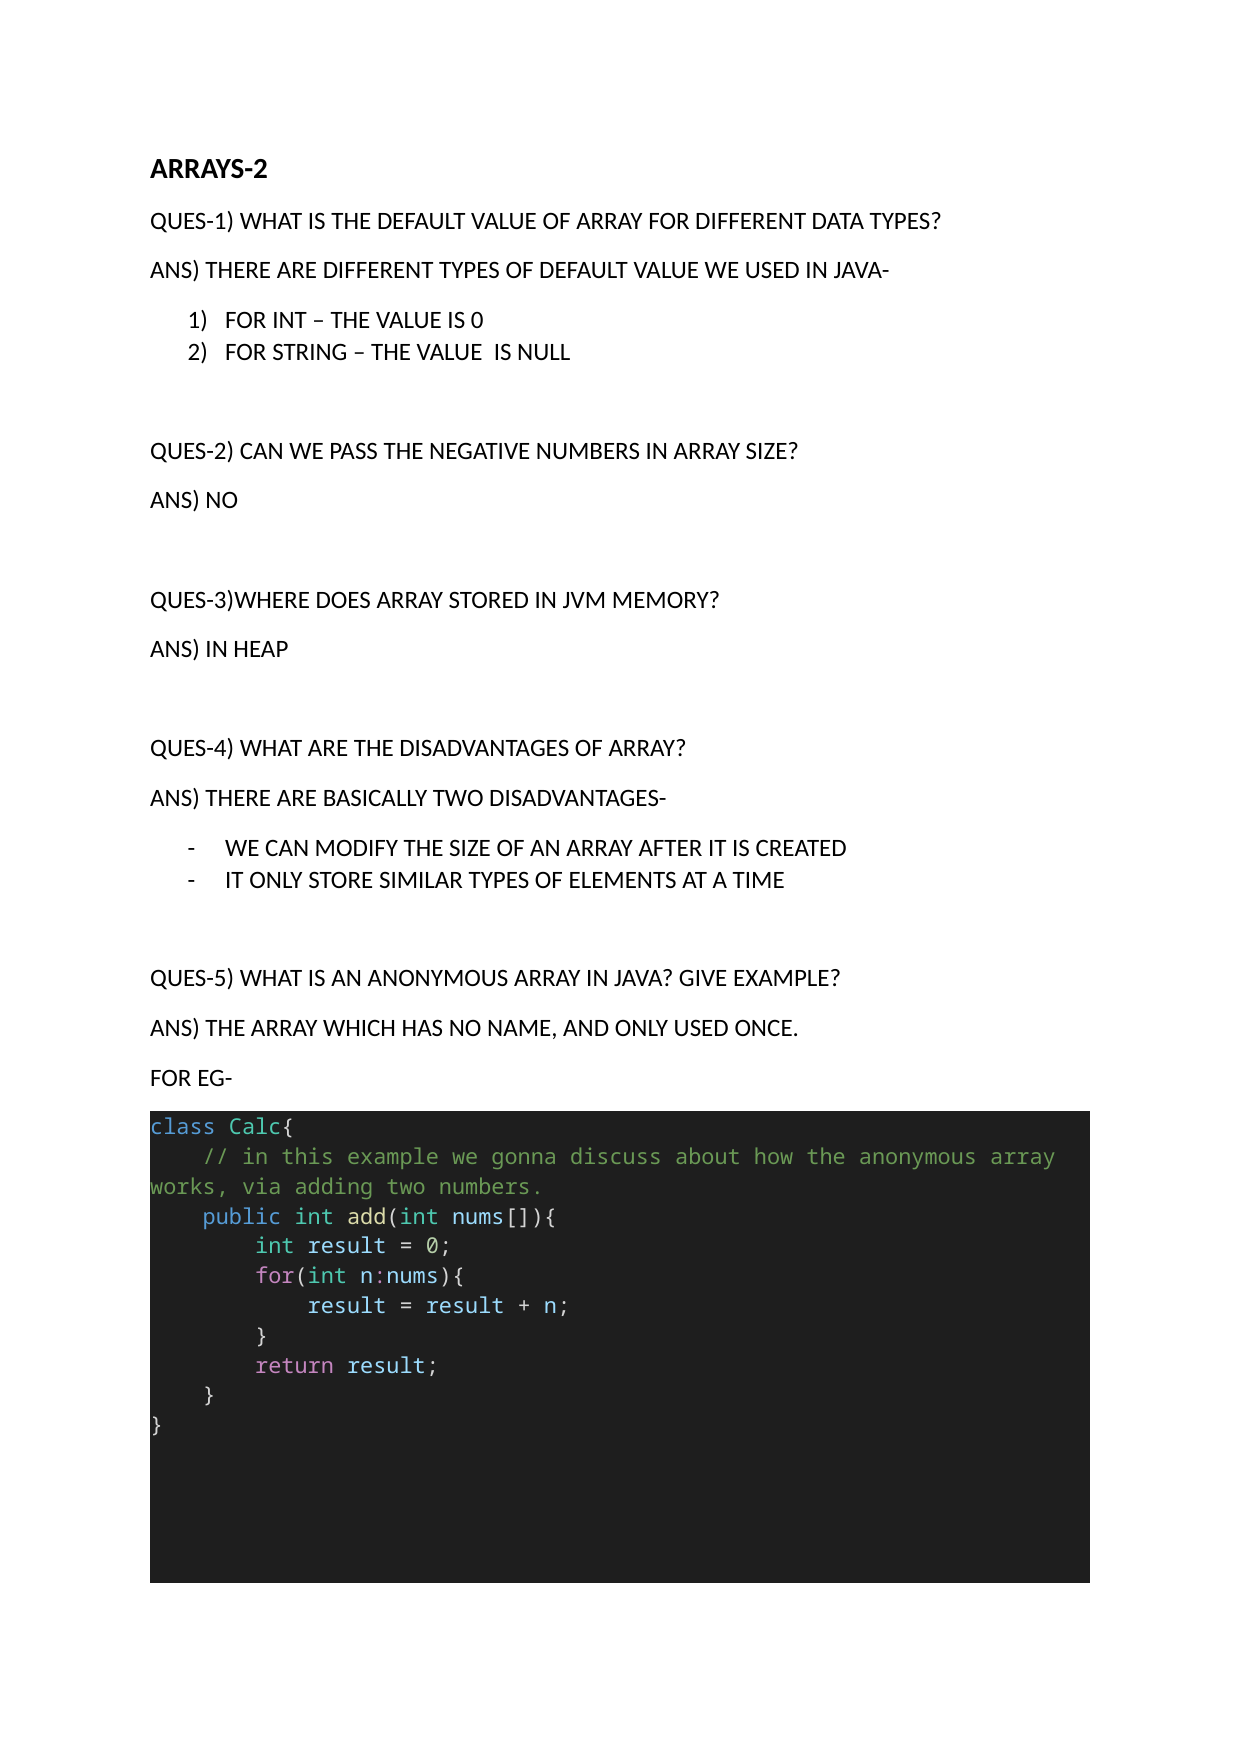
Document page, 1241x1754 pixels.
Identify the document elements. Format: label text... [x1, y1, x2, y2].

text FOR EG- [150, 1062, 1090, 1092]
text ARRAYS-2 [150, 150, 1090, 186]
text } [150, 1379, 1090, 1409]
text QUES-5) WHAT IS AN ANONYMOUS ARRAY IN JAVA? GIVE EXAMPLE? [150, 963, 1090, 993]
text // in this example we gonna discuss about how the anonymous array works, via adding two numbers. [150, 1141, 1090, 1201]
list WE CAN MODIFY THE SIZE OF AN ARRAY AFTER IT IS CREATED [187, 832, 1090, 862]
text result = result + n; [150, 1290, 1090, 1320]
text public int add(int nums[]){ [150, 1201, 1090, 1231]
text for(int n:nums){ [150, 1260, 1090, 1290]
text ANS) THERE ARE BASICALLY TWO DISADVANTAGES- [150, 782, 1090, 813]
list IT ONLY STORE SIMILAR TYPES OF ELEMENTS AT A TIME [187, 864, 1090, 894]
text ANS) THE ARRAY WHICH HAS NO NAME, AND ONLY USED ONCE. [150, 1012, 1090, 1043]
list FOR INT – THE VALUE IS 0 [187, 304, 1090, 335]
text } [150, 1320, 1090, 1350]
text ANS) NO [150, 485, 1090, 515]
text class Calc{ [150, 1111, 1090, 1141]
text ANS) IN HEAP [150, 633, 1090, 664]
text QUES-1) WHAT IS THE DEFAULT VALUE OF ARRAY FOR DIFFERENT DATA TYPES? [150, 205, 1090, 236]
text } [150, 1409, 1090, 1439]
text ANS) THERE ARE DIFFERENT TYPES OF DEFAULT VALUE WE USED IN JAVA- [150, 255, 1090, 285]
text QUES-3)WHERE DOES ARRAY STORED IN JVM MEMORY? [150, 584, 1090, 614]
list FOR STRING – THE VALUE IS NULL [187, 337, 1090, 367]
text return result; [150, 1350, 1090, 1379]
text int result = 0; [150, 1231, 1090, 1260]
text QUES-4) WHAT ARE THE DISADVANTAGES OF ARRAY? [150, 733, 1090, 763]
text QUES-2) CAN WE PASS THE NEGATIVE NUMBERS IN ARRAY SIZE? [150, 435, 1090, 466]
